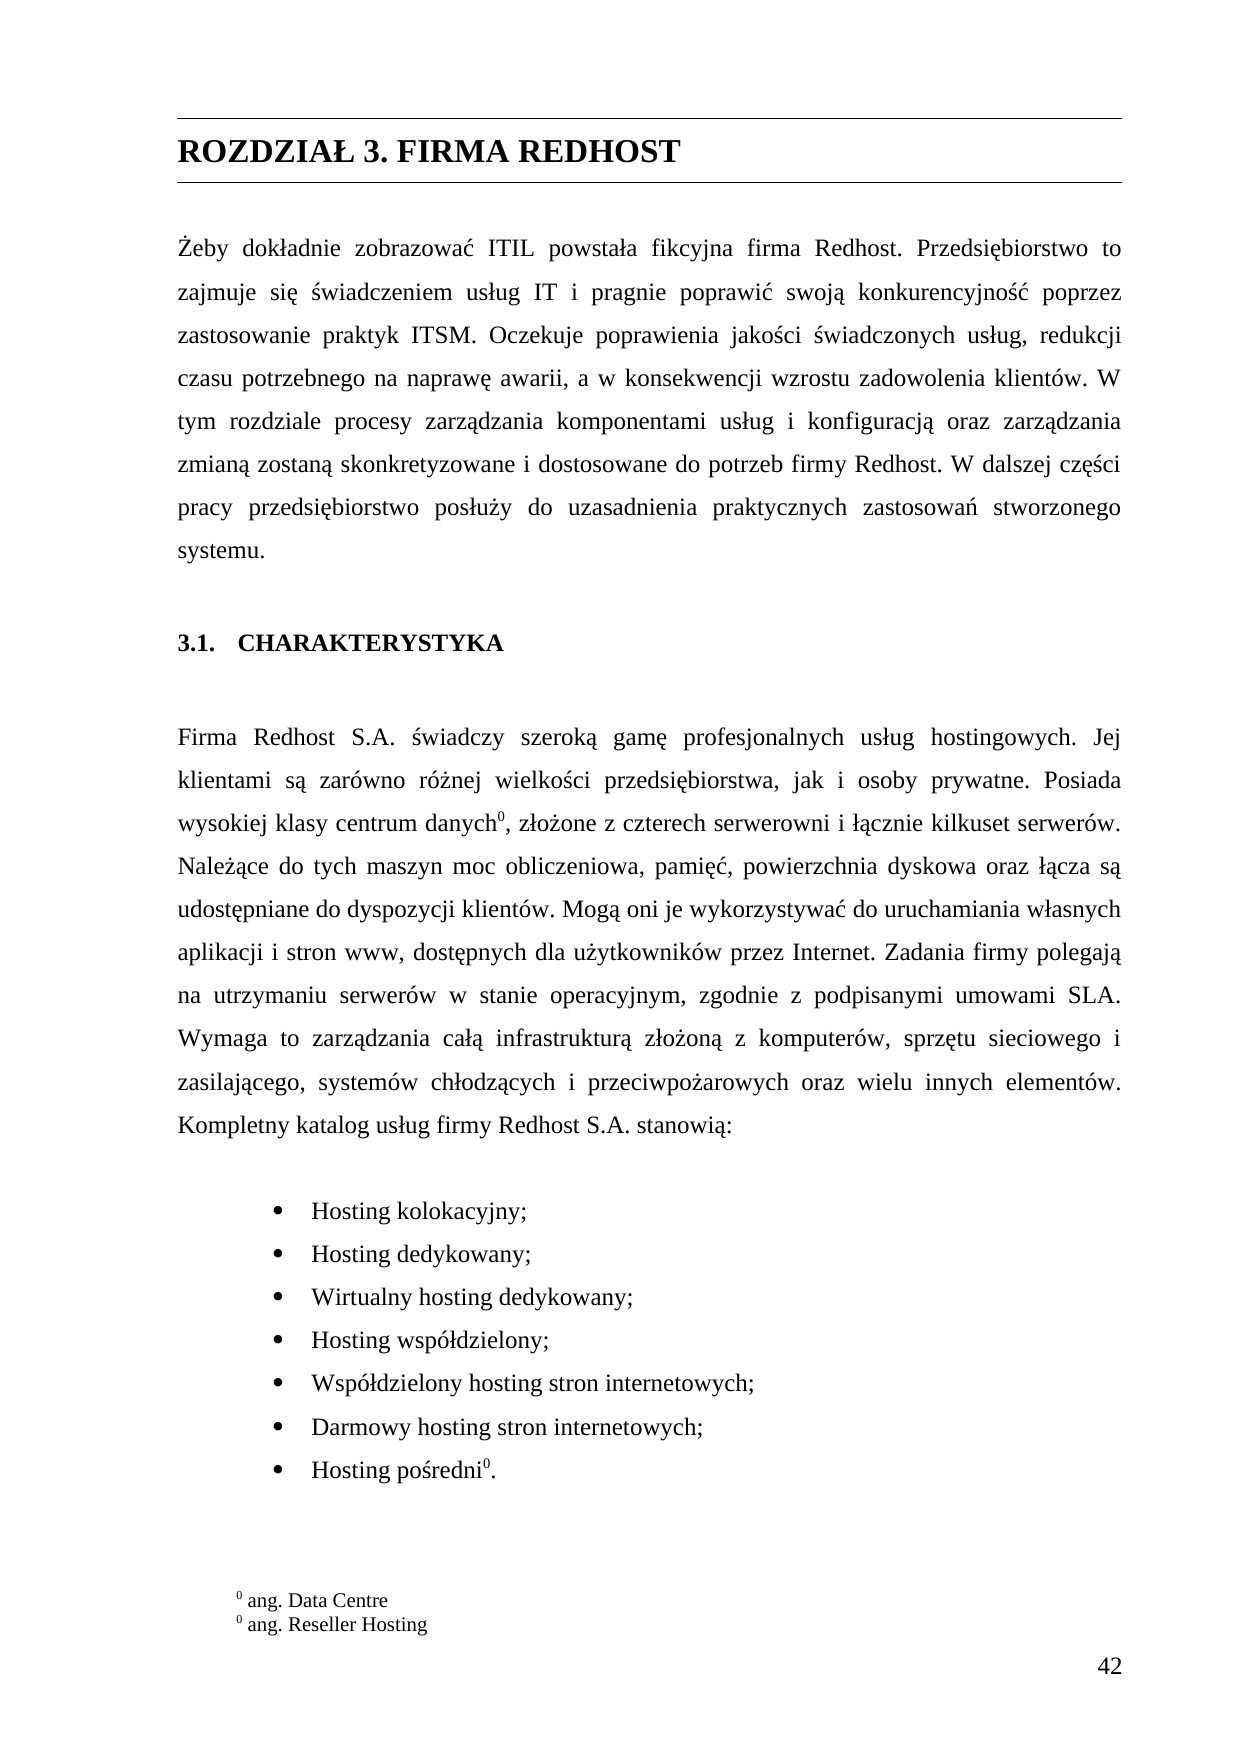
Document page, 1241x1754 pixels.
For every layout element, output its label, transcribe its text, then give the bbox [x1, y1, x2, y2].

list Darmowy hosting stron internetowych; [274, 1412, 1122, 1440]
list Hosting kolokacyjny; [274, 1196, 1122, 1225]
list Hosting współdzielony; [274, 1325, 1122, 1354]
subtitle Charakterystyka [177, 628, 1122, 657]
subtitle Firma RedHost [177, 119, 1122, 182]
list Wirtualny hosting dedykowany; [274, 1282, 1122, 1311]
list Współdzielony hosting stron internetowych; [274, 1368, 1122, 1397]
text Firma Redhost S.A. świadczy szeroką gamę profesjonalnych usług hostingowych. Jej klientami są zarówno różnej wielkości przedsiębiorstwa, jak i osoby prywatne. Posiada wysokiej klasy centrum danych, złożone z czterech serwerowni i łącznie kilkuset serwerów. Należące do tych maszyn moc obliczeniowa, pamięć, powierzchnia dyskowa oraz łącza są udostępniane do dyspozycji klientów. Mogą oni je wykorzystywać do uruchamiania własnych aplikacji i stron www, dostępnych dla użytkowników przez Internet. Zadania firmy polegają na utrzymaniu serwerów w stanie operacyjnym, zgodnie z podpisanymi umowami SLA. Wymaga to zarządzania całą infrastrukturą złożoną z komputerów, sprzętu sieciowego i zasilającego, systemów chłodzących i przeciwpożarowych oraz wielu innych elementów. Kompletny katalog usług firmy Redhost S.A. stanowią: [177, 722, 1122, 1138]
list Hosting dedykowany; [274, 1239, 1122, 1268]
text Żeby dokładnie zobrazować ITIL powstała fikcyjna firma Redhost. Przedsiębiorstwo to zajmuje się świadczeniem usług IT i pragnie poprawić swoją konkurencyjność poprzez zastosowanie praktyk ITSM. Oczekuje poprawienia jakości świadczonych usług, redukcji czasu potrzebnego na naprawę awarii, a w konsekwencji wzrostu zadowolenia klientów. W tym rozdziale procesy zarządzania komponentami usług i konfiguracją oraz zarządzania zmianą zostaną skonkretyzowane i dostosowane do potrzeb firmy Redhost. W dalszej części pracy przedsiębiorstwo posłuży do uzasadnienia praktycznych zastosowań stworzonego systemu. [177, 233, 1122, 564]
list Hosting pośredni. [274, 1455, 1122, 1483]
